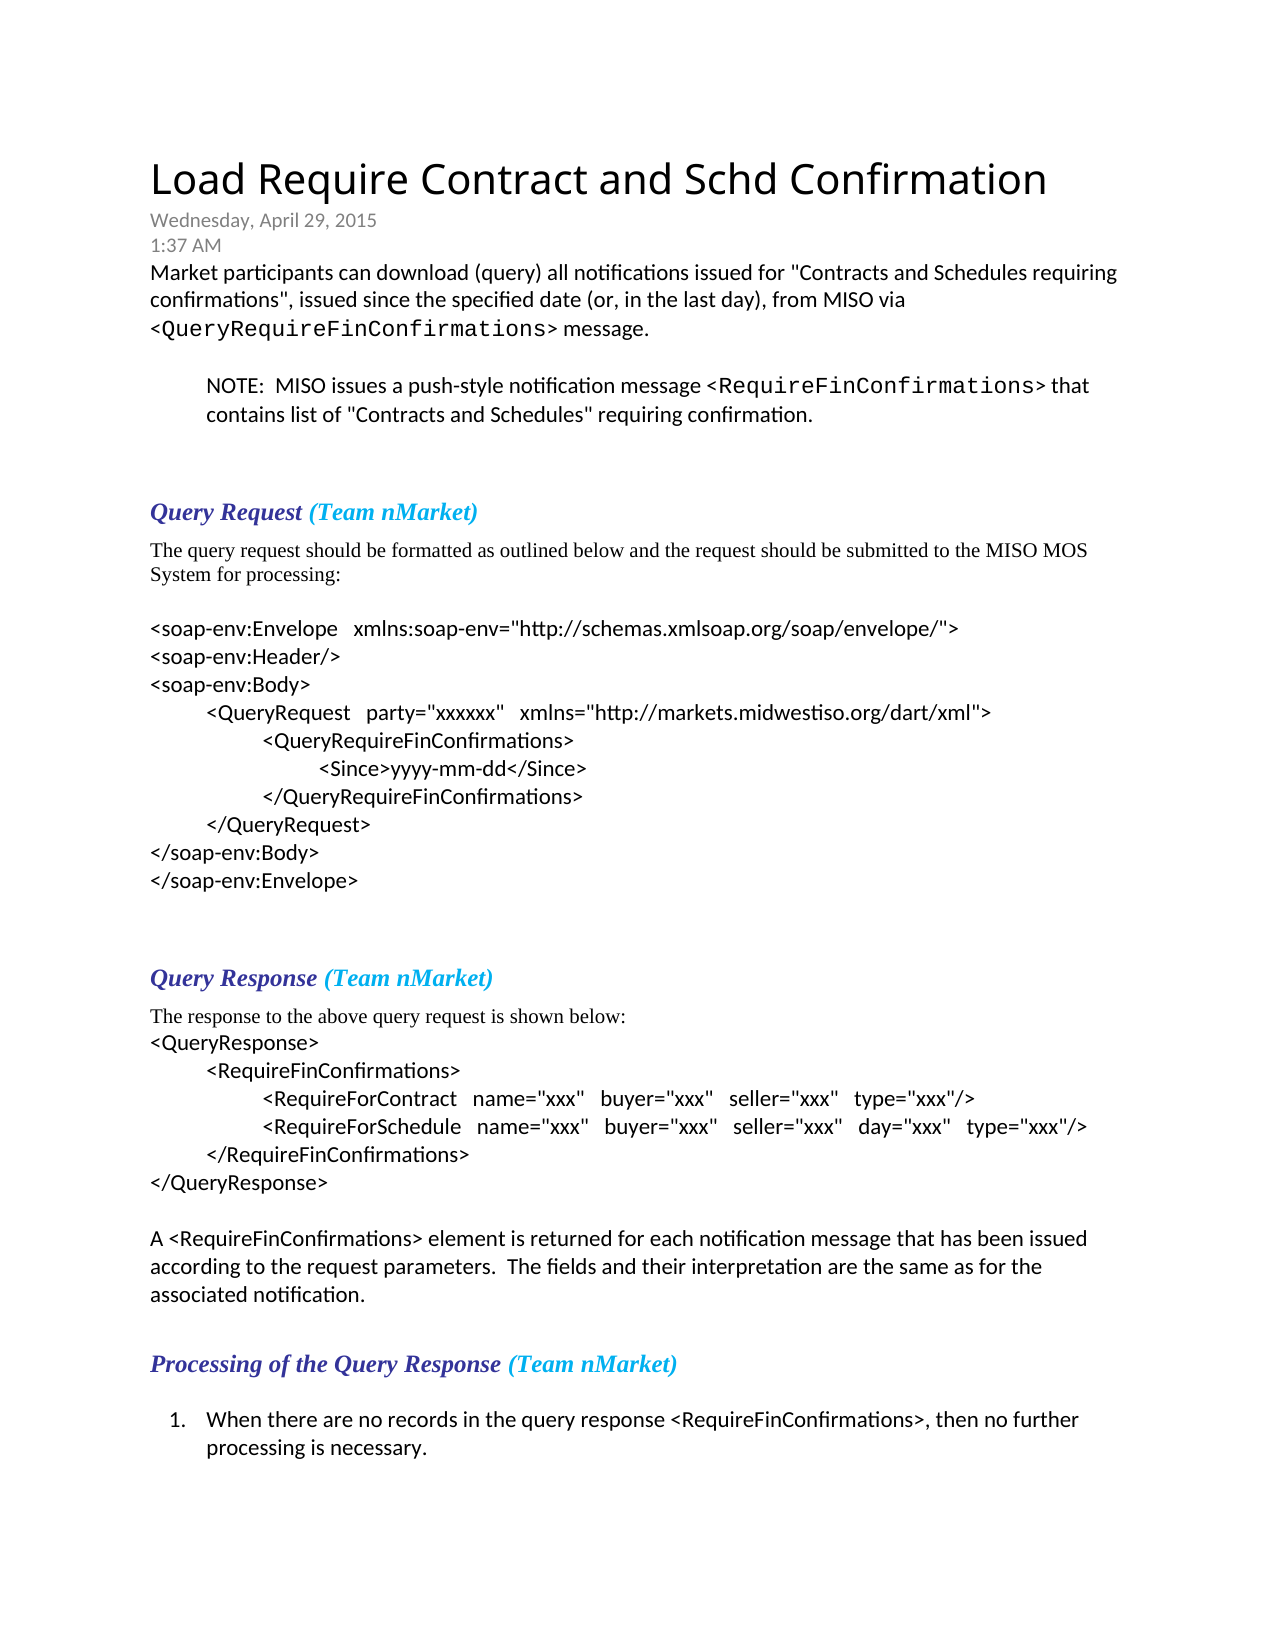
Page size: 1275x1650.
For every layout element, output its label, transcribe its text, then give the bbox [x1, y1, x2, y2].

list When there are no records in the query response <RequireFinConfirmations>, then no further processing is necessary. [169, 1406, 1125, 1462]
text <Since>yyyy-mm-dd</Since> [319, 754, 1125, 782]
text Load Require Contract and Schd Confirmation [150, 150, 1125, 207]
text <RequireFinConfirmations> [206, 1056, 1125, 1084]
text </QueryResponse> [150, 1168, 1125, 1196]
text A <RequireFinConfirmations> element is returned for each notification message that has been issued according to the request parameters. The fields and their interpretation are the same as for the associated notification. [150, 1224, 1125, 1308]
text </soap-env:Body> [150, 838, 1125, 866]
text </QueryRequest> [206, 810, 1125, 838]
text <RequireForContract name="xxx" buyer="xxx" seller="xxx" type="xxx"/> [262, 1084, 1125, 1112]
text <soap-env:Envelope xmlns:soap-env="http://schemas.xmlsoap.org/soap/envelope/"> [150, 614, 1125, 642]
text <RequireForSchedule name="xxx" buyer="xxx" seller="xxx" day="xxx" type="xxx"/> [262, 1112, 1125, 1140]
text <soap-env:Body> [150, 670, 1125, 698]
text The query request should be formatted as outlined below and the request should be submitted to the MISO MOS System for processing: [150, 538, 1125, 586]
text <QueryRequireFinConfirmations> [262, 726, 1125, 754]
text Processing of the Query Response (Team nMarket) [150, 1349, 1125, 1377]
text Query Response (Team nMarket) [150, 963, 1125, 991]
text </QueryRequireFinConfirmations> [262, 782, 1125, 810]
text </soap-env:Envelope> [150, 866, 1125, 894]
text <QueryRequest party="xxxxxx" xmlns="http://markets.midwestiso.org/dart/xml"> [206, 698, 1125, 726]
text <QueryResponse> [150, 1028, 1125, 1056]
text <soap-env:Header/> [150, 642, 1125, 670]
text Wednesday, April 29, 2015 [150, 207, 1125, 232]
text Market participants can download (query) all notifications issued for "Contracts and Schedules requiring confirmations", issued since the specified date (or, in the last day), from MISO via <QueryRequireFinConfirmations> message. [150, 258, 1125, 343]
text Query Request (Team nMarket) [150, 497, 1125, 525]
text 1:37 AM [150, 232, 1125, 258]
text The response to the above query request is shown below: [150, 1004, 1125, 1028]
text NOTE: MISO issues a push-style notification message <RequireFinConfirmations> that contains list of "Contracts and Schedules" requiring confirmation. [206, 371, 1125, 428]
text </RequireFinConfirmations> [206, 1140, 1125, 1168]
